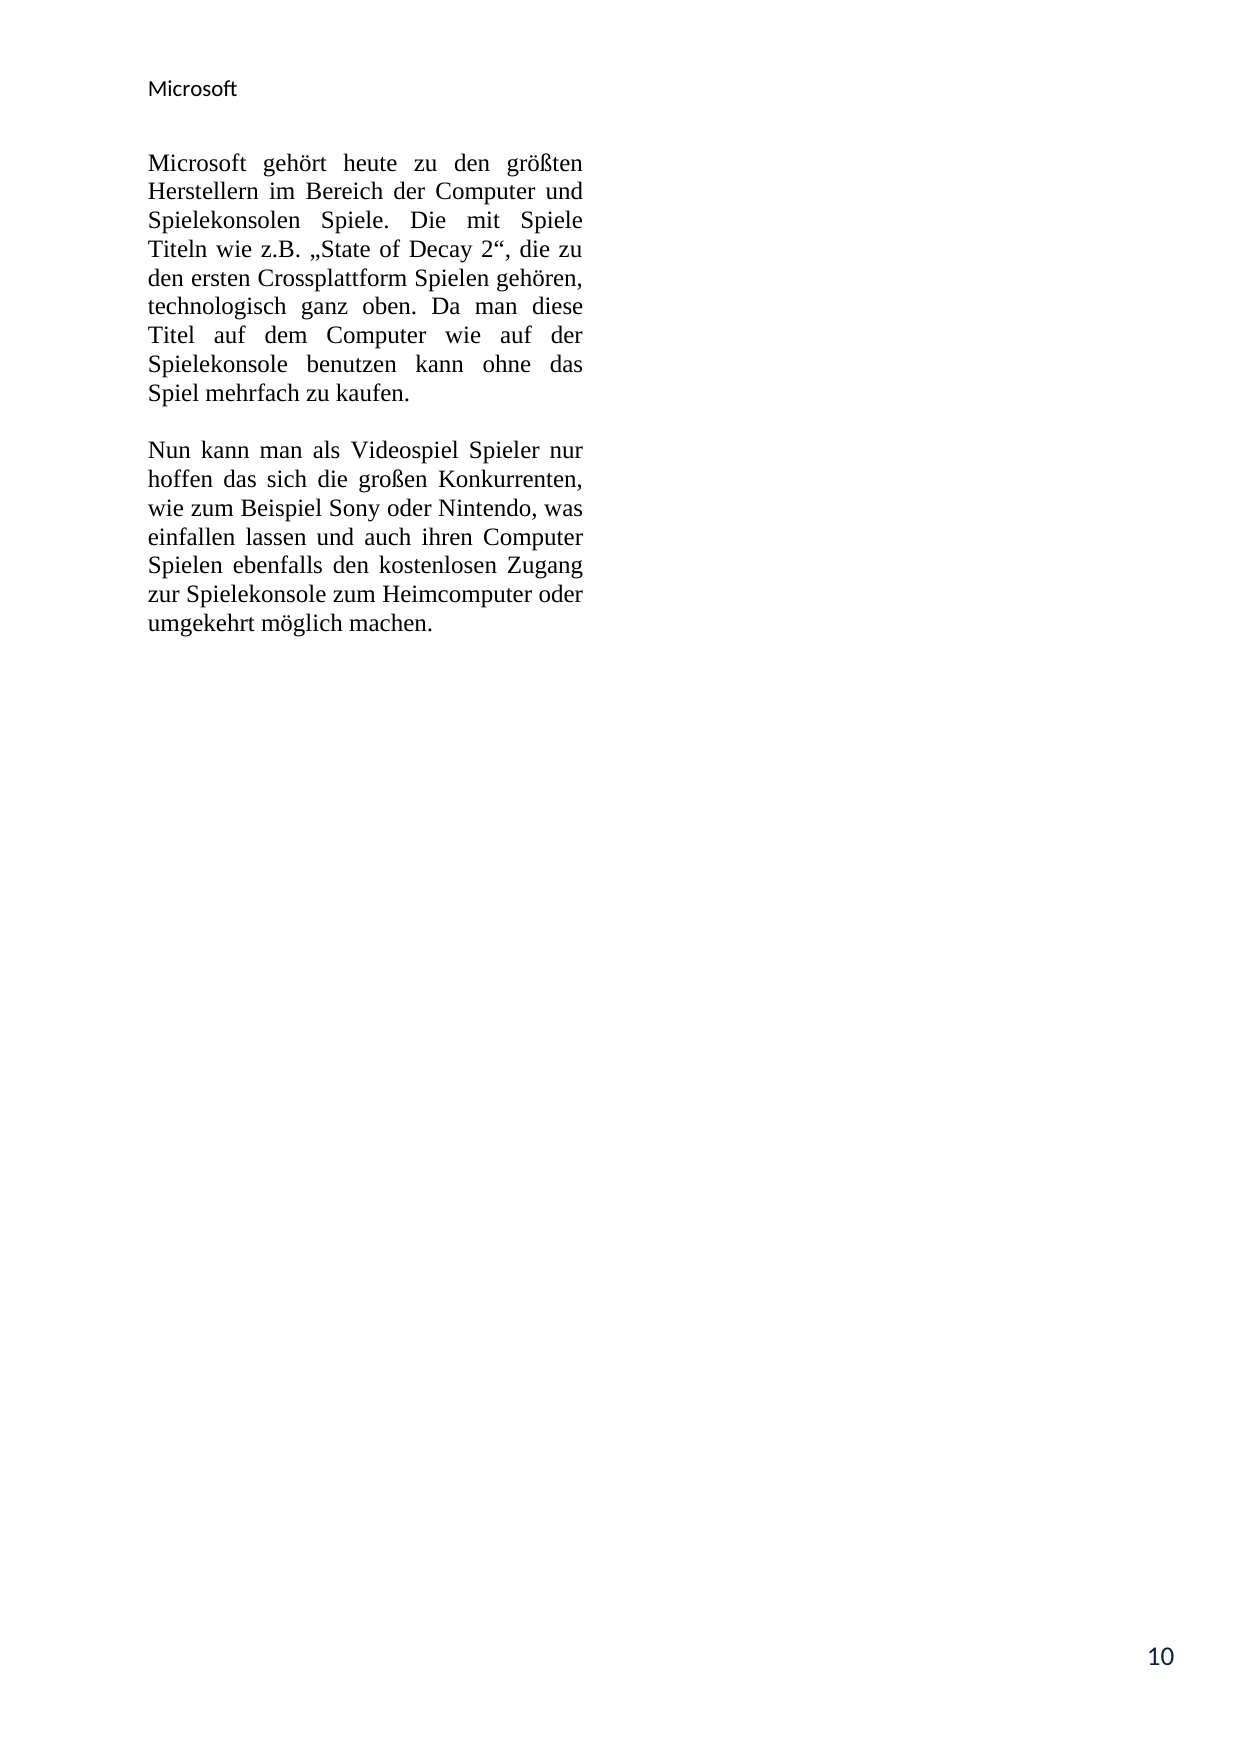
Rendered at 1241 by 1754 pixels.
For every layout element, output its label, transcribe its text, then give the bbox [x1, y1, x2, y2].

text Nun kann man als Videospiel Spieler nur hoffen das sich die großen Konkurrenten, wie zum Beispiel Sony oder Nintendo, was einfallen lassen und auch ihren Computer Spielen ebenfalls den kostenlosen Zugang zur Spielekonsole zum Heimcomputer oder umgekehrt möglich machen. [148, 263, 583, 464]
